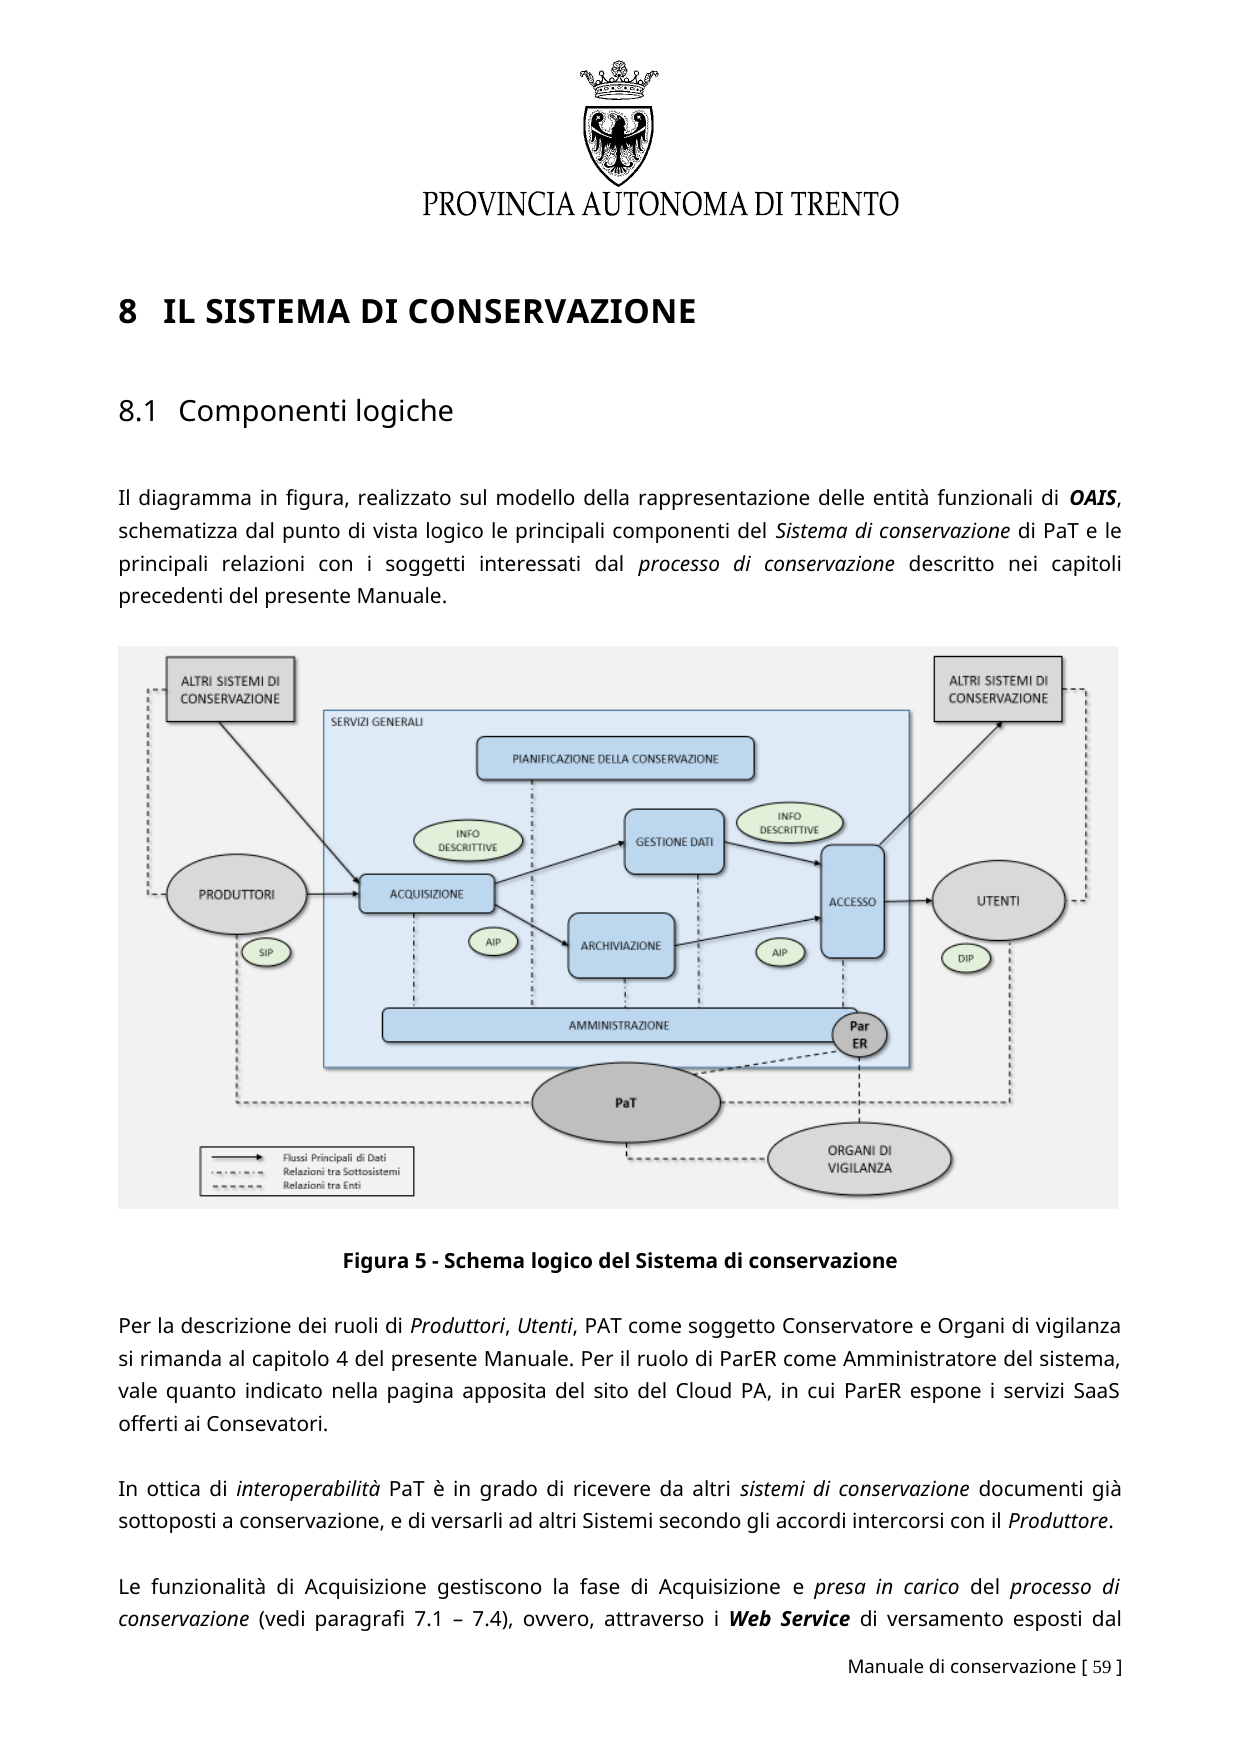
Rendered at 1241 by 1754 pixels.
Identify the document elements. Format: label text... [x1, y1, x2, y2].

text Il diagramma in figura, realizzato sul modello della rappresentazione delle entità funzionali di OAIS, schematizza dal punto di vista logico le principali componenti del Sistema di conservazione di PaT e le principali relazioni con i soggetti interessati dal processo di conservazione descritto nei capitoli precedenti del presente Manuale. [118, 483, 1122, 610]
text In ottica di interoperabilità PaT è in grado di ricevere da altri sistemi di conservazione documenti già sottoposti a conservazione, e di versarli ad altri Sistemi secondo gli accordi intercorsi con il Produttore. [118, 1474, 1122, 1535]
picture [579, 59, 661, 188]
text Per la descrizione dei ruoli di Produttori, Utenti, PAT come soggetto Conservatore e Organi di vigilanza si rimanda al capitolo 4 del presente Manuale. Per il ruolo di ParER come Amministratore del sistema, vale quanto indicato nella pagina apposita del sito del Cloud PA, in cui ParER espone i servizi SaaS offerti ai Consevatori. [118, 1311, 1122, 1437]
subtitle IL SISTEMA DI CONSERVAZIONE [118, 288, 1122, 333]
picture [118, 646, 1119, 1209]
subtitle Componenti logiche [118, 390, 1122, 429]
